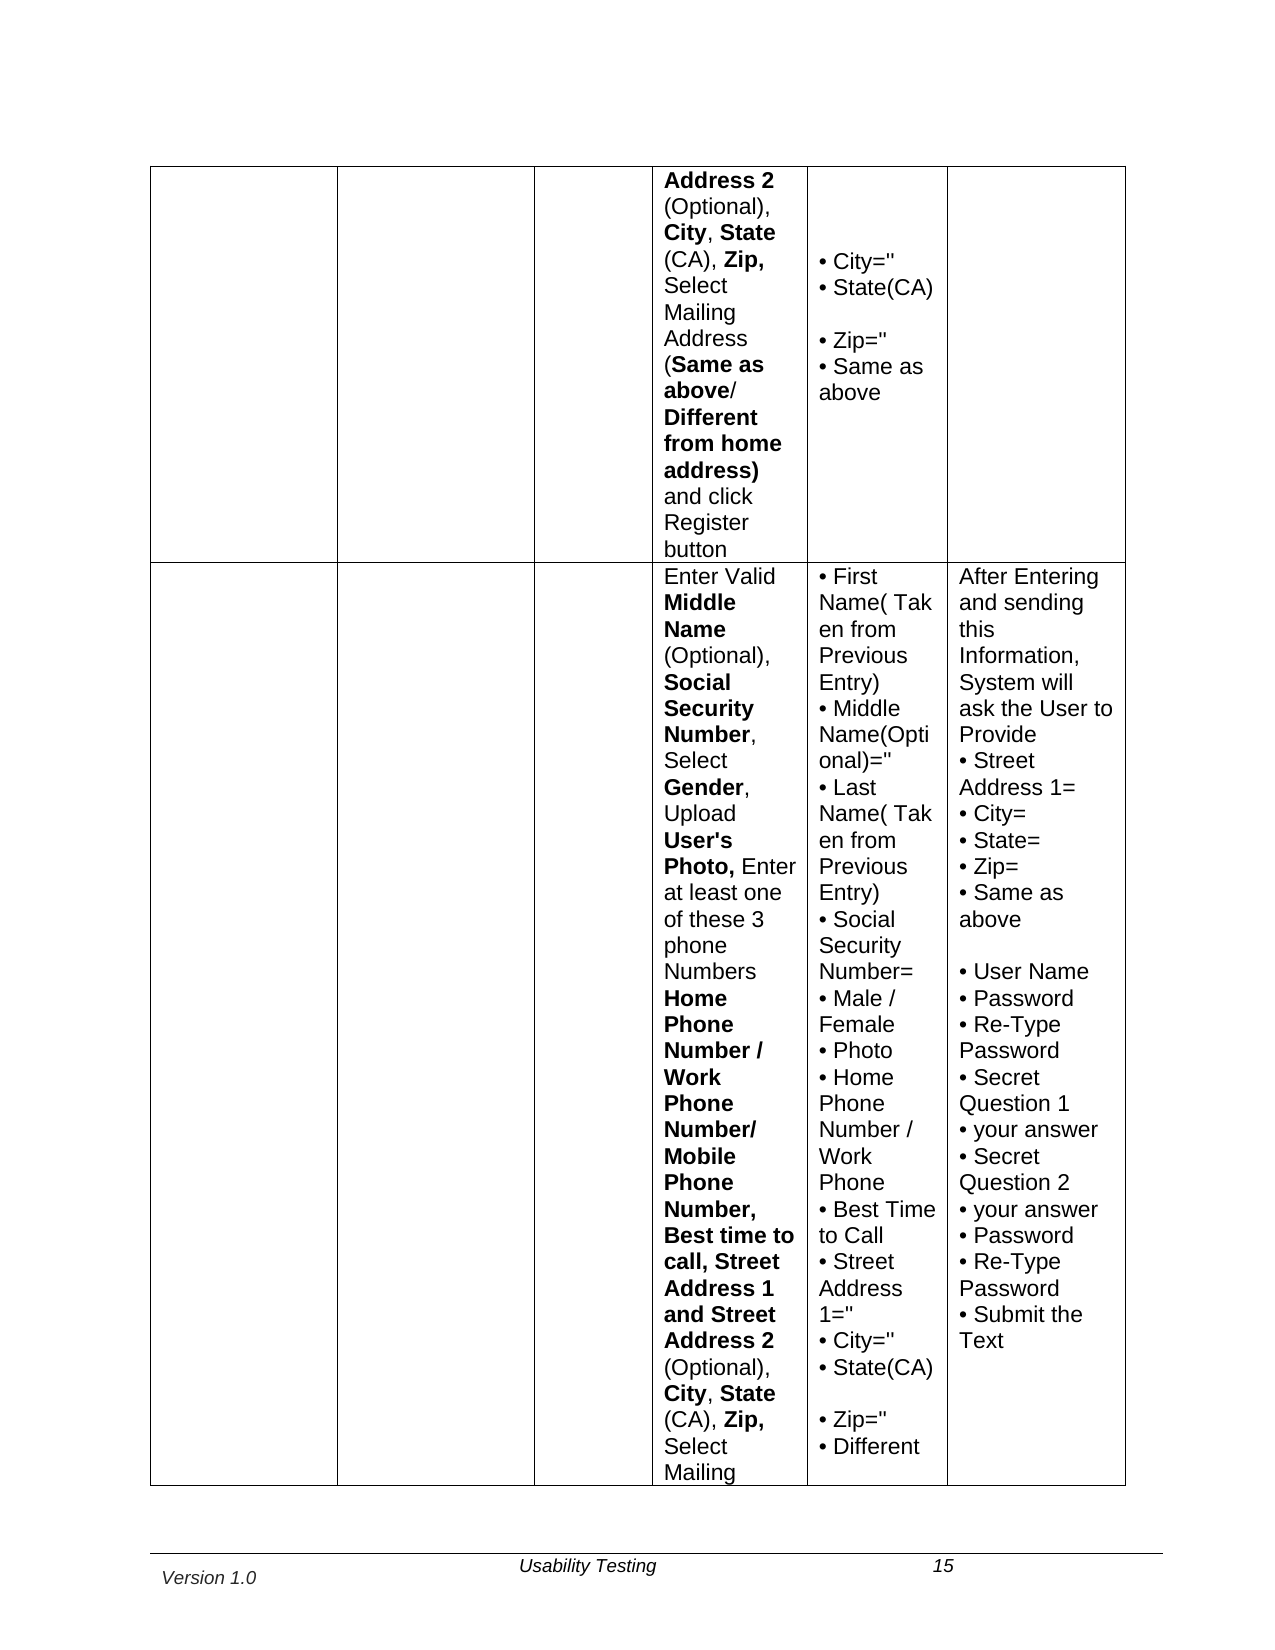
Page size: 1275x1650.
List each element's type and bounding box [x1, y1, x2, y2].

table_cell [535, 563, 652, 1485]
table_cell [808, 563, 947, 1485]
table_cell [808, 167, 947, 562]
table_cell [151, 167, 337, 562]
table_cell [338, 167, 534, 562]
table_cell [653, 167, 807, 562]
table_cell [338, 563, 534, 1485]
table_cell [151, 563, 337, 1485]
table_cell [948, 563, 1125, 1485]
table_cell [535, 167, 652, 562]
table_cell [948, 167, 1125, 562]
table_cell [653, 563, 807, 1485]
